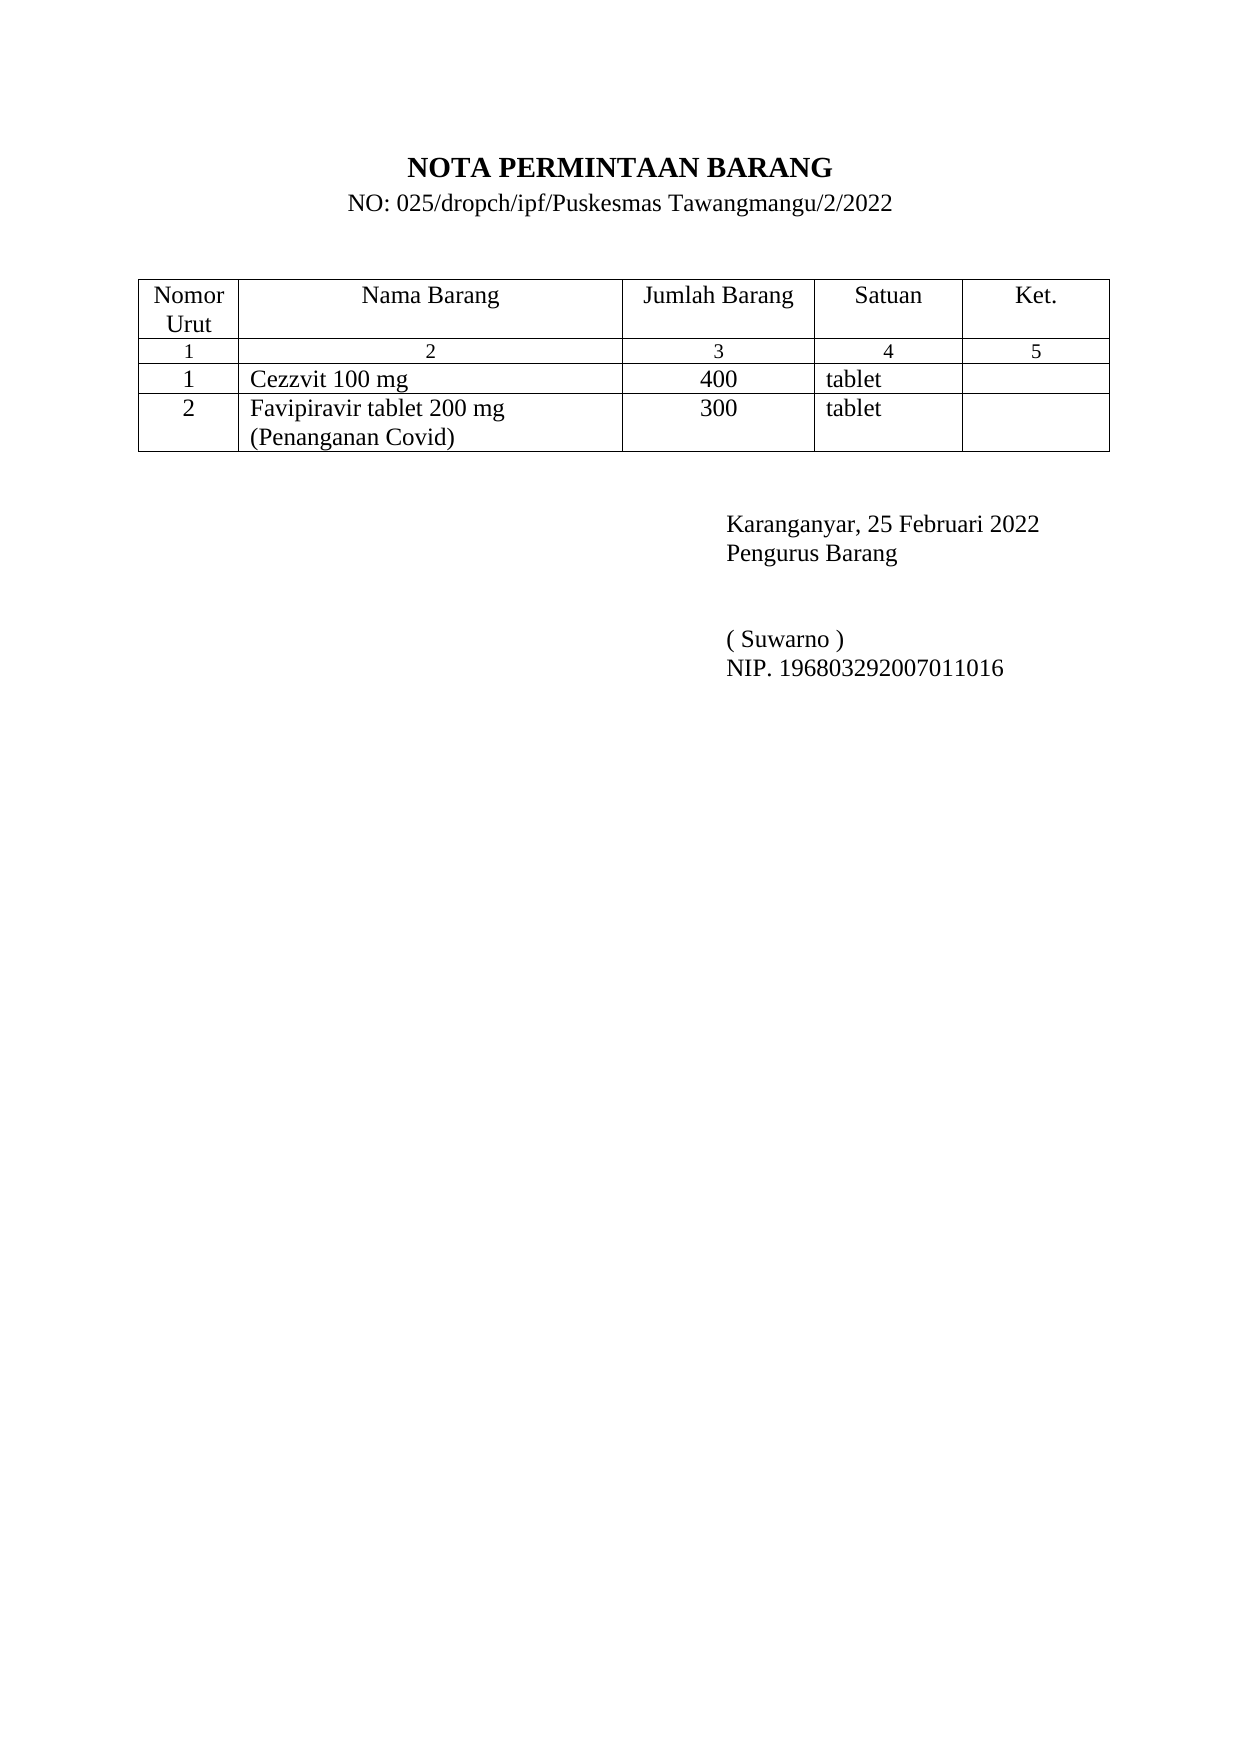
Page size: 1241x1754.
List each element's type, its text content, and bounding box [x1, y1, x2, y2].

subtitle NO: 025/dropch/ipf/Puskesmas Tawangmangu/2/2022 [150, 188, 1090, 217]
table_cell 2 [239, 339, 622, 363]
table_cell 400 [623, 364, 814, 392]
table_cell tablet [815, 364, 962, 392]
table_cell Cezzvit 100 mg [239, 364, 622, 392]
text Karanganyar, 25 Februari 2022 [726, 509, 1090, 538]
table_cell 300 [623, 394, 814, 451]
table_header Nama Barang [239, 280, 622, 338]
table_header Ket. [963, 280, 1109, 338]
subtitle NOTA PERMINTAAN BARANG [150, 150, 1090, 183]
table_header Satuan [815, 280, 962, 338]
table_cell [963, 394, 1109, 451]
table_cell 5 [963, 339, 1109, 363]
table_header NomorUrut [139, 280, 238, 338]
table_cell Favipiravir tablet 200 mg (Penanganan Covid) [239, 394, 622, 451]
text NIP. 196803292007011016 [726, 653, 1090, 682]
table_cell [963, 364, 1109, 392]
text Pengurus Barang [726, 538, 1090, 567]
table_cell 3 [623, 339, 814, 363]
table_cell 4 [815, 339, 962, 363]
table_cell tablet [815, 394, 962, 451]
table_header Jumlah Barang [623, 280, 814, 338]
text ( Suwarno ) [726, 624, 1090, 653]
table_cell 1 [139, 364, 238, 392]
table_cell 2 [139, 394, 238, 451]
table_cell 1 [139, 339, 238, 363]
